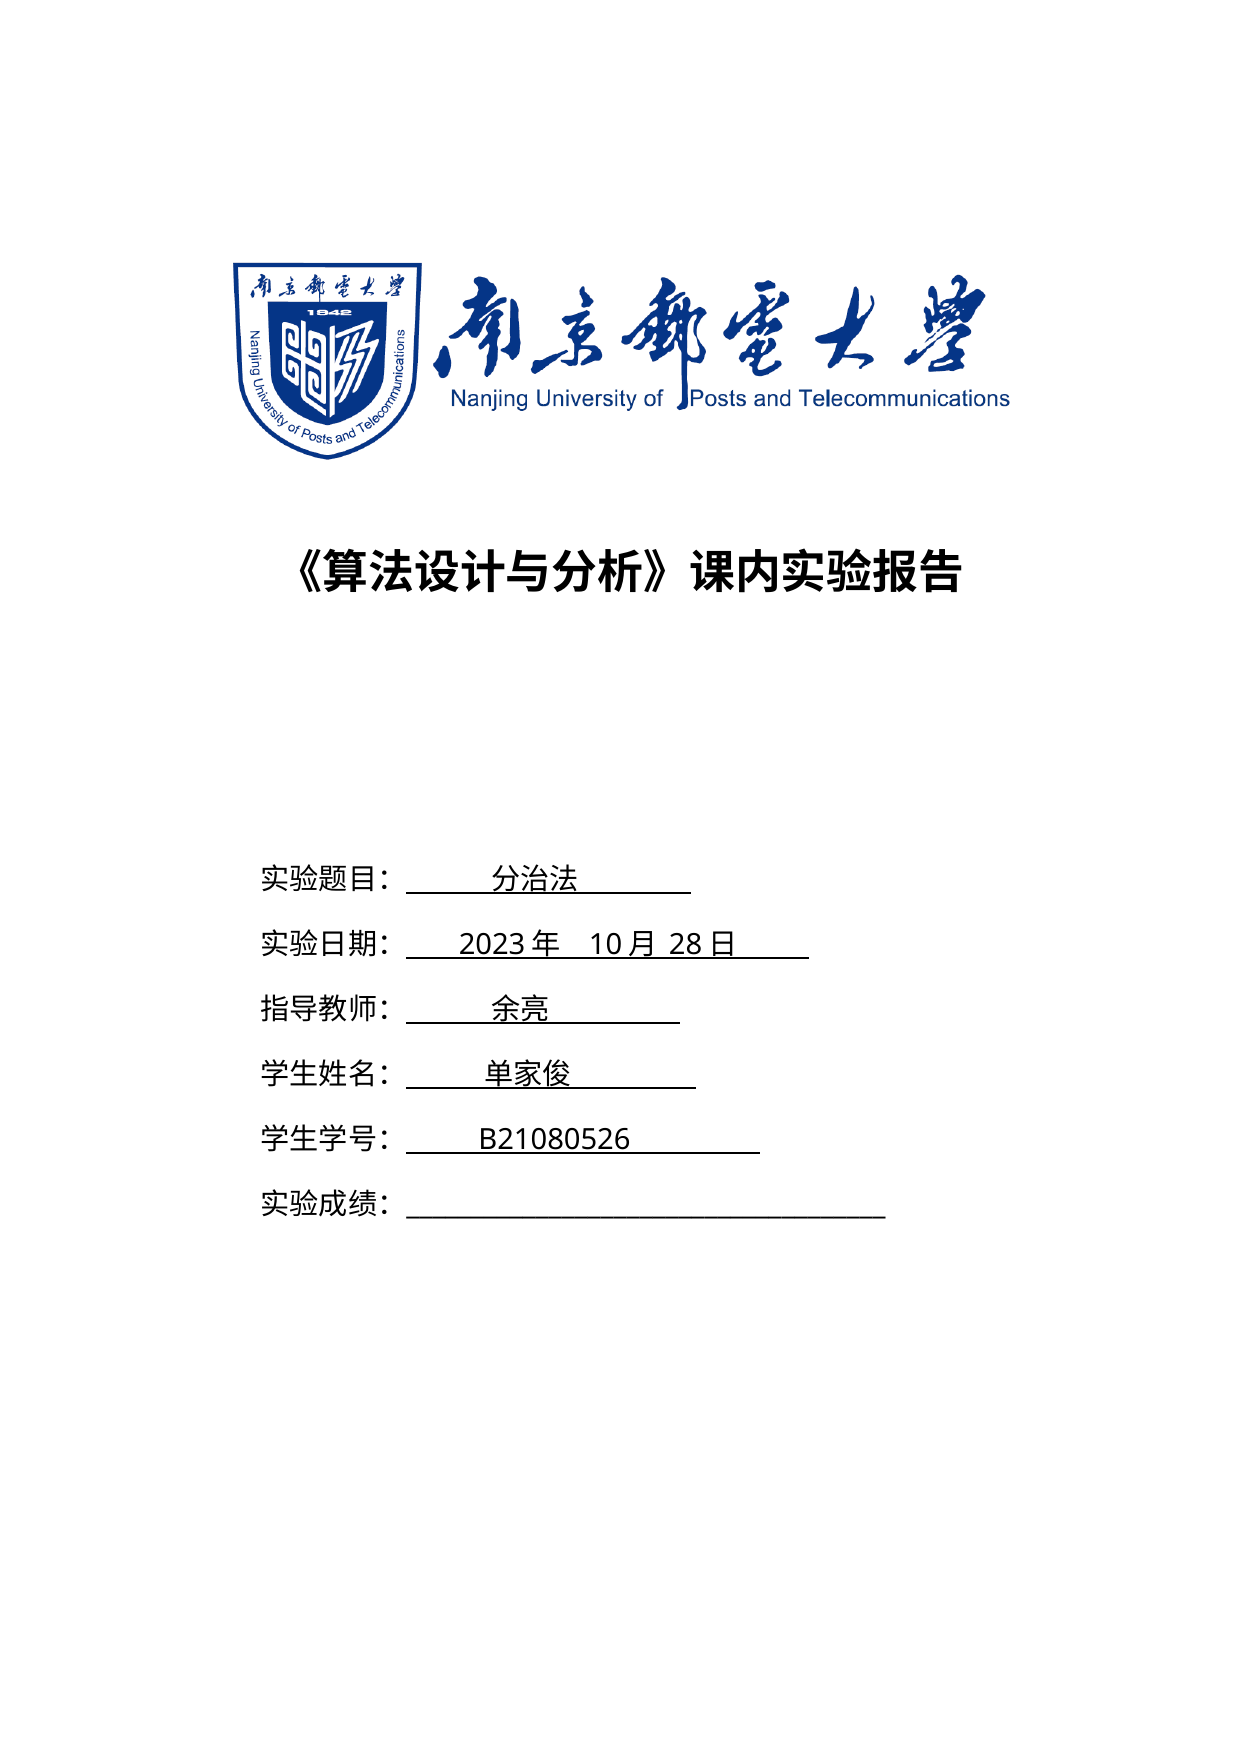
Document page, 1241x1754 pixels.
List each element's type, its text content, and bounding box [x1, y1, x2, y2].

picture [229, 259, 1011, 462]
text 实验题目： 分治法 [187, 844, 1053, 909]
text 学生学号： B21080526 [187, 1104, 1053, 1169]
text 实验成绩：_____________________________________ [187, 1169, 1053, 1234]
text 实验日期： 2023年 10月 28日 [187, 909, 1053, 974]
text 学生姓名： 单家俊 [187, 1039, 1053, 1104]
text 《算法设计与分析》课内实验报告 [187, 519, 1053, 617]
text 指导教师： 余亮 [187, 974, 1053, 1039]
